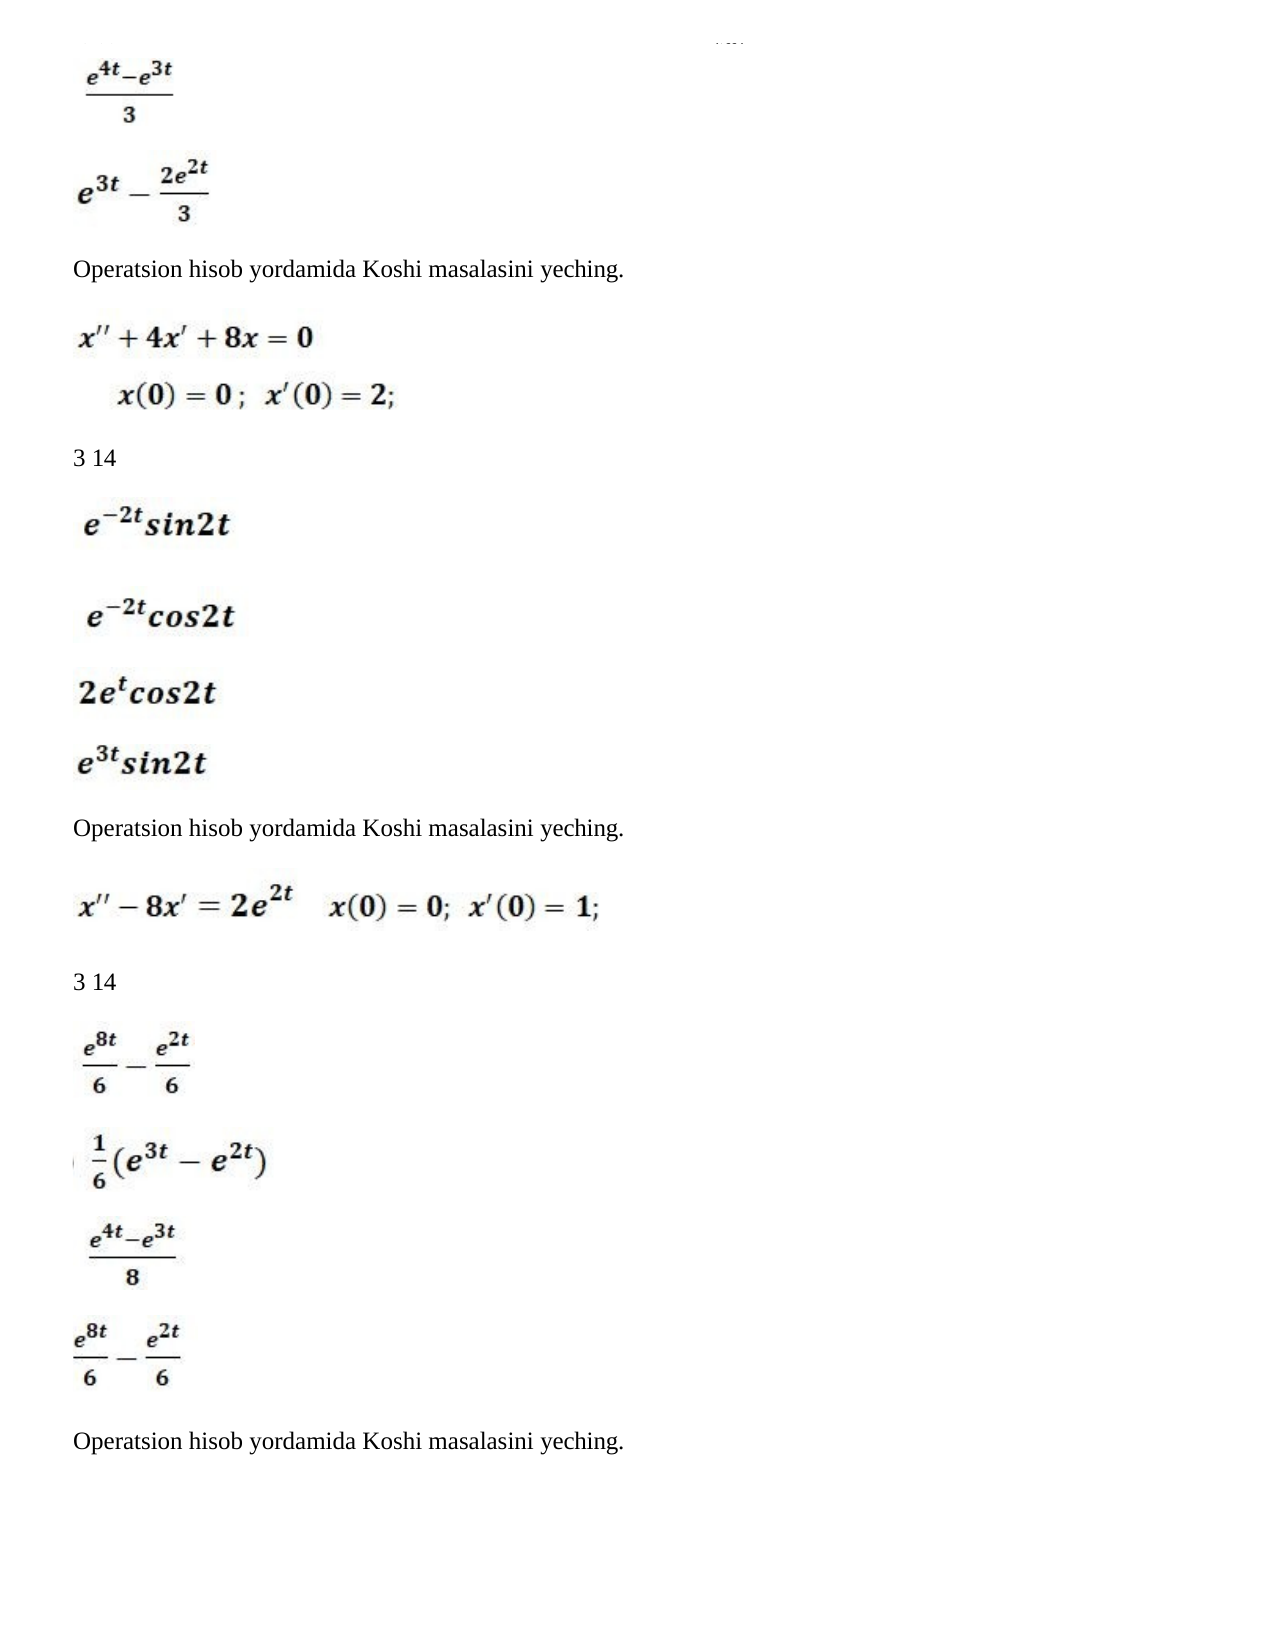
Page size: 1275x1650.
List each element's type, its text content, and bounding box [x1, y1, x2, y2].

picture [72, 1021, 195, 1098]
text 3 14 [73, 443, 1214, 472]
picture [72, 497, 239, 550]
text Operatsion hisob yordamida Koshi masalasini yeching. [73, 254, 1214, 283]
picture [72, 308, 400, 410]
picture [72, 58, 175, 126]
picture [72, 586, 250, 643]
text Operatsion hisob yordamida Koshi masalasini yeching. [73, 1426, 1214, 1455]
picture [72, 667, 225, 720]
picture [72, 1127, 275, 1192]
picture [72, 744, 217, 790]
picture [72, 1216, 192, 1290]
text 3 14 [73, 967, 1214, 995]
picture [72, 150, 217, 228]
picture [72, 1315, 198, 1392]
text Operatsion hisob yordamida Koshi masalasini yeching. [73, 766, 1214, 842]
picture [72, 868, 600, 931]
